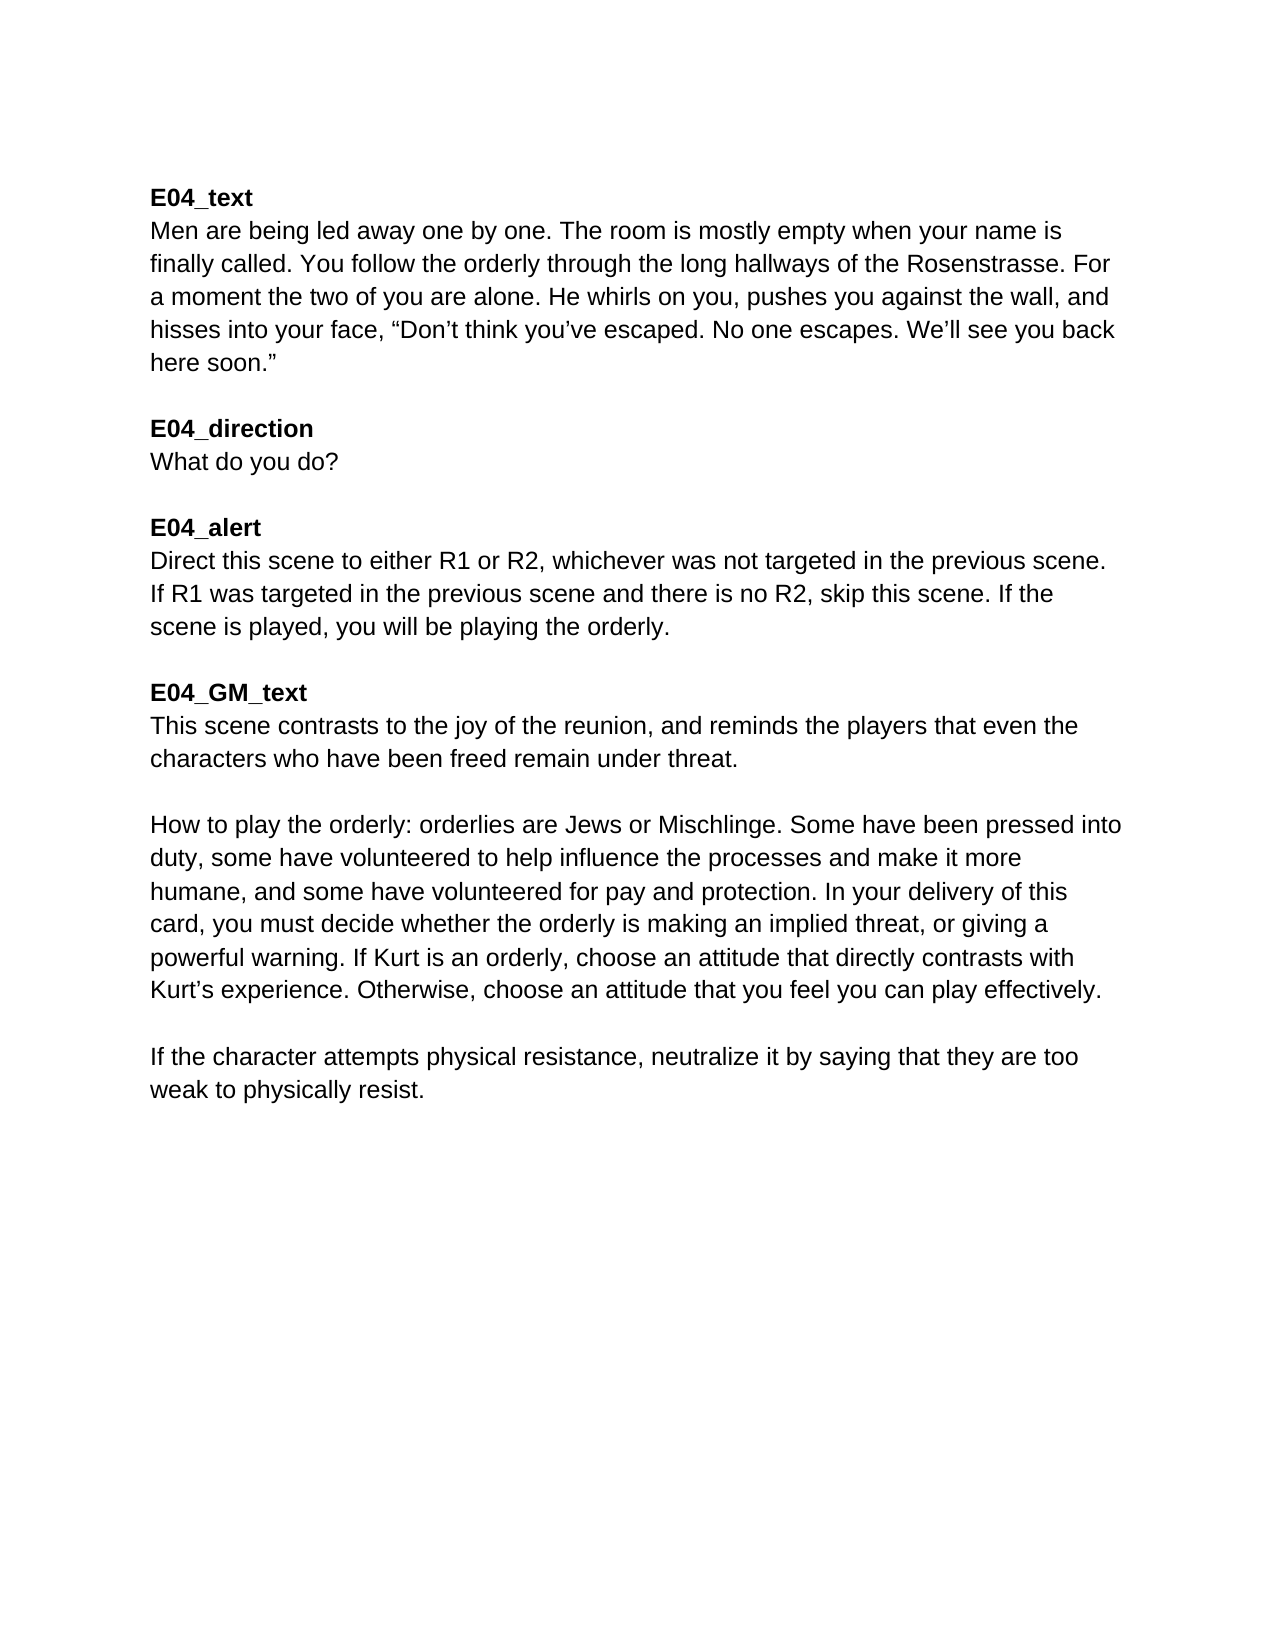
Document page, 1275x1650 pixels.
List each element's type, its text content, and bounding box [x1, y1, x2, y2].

text E04_GM_text [150, 678, 1125, 707]
text Direct this scene to either R1 or R2, whichever was not targeted in the previous scene. If R1 was targeted in the previous scene and there is no R2, skip this scene. If the scene is played, you will be playing the orderly. [150, 546, 1125, 641]
text How to play the orderly: orderlies are Jews or Mischlinge. Some have been pressed into duty, some have volunteered to help influence the processes and make it more humane, and some have volunteered for pay and protection. In your delivery of this card, you must decide whether the orderly is making an implied threat, or giving a powerful warning. If Kurt is an orderly, choose an attitude that directly contrasts with Kurt’s experience. Otherwise, choose an attitude that you feel you can play effectively. [150, 810, 1125, 1004]
text This scene contrasts to the joy of the reunion, and reminds the players that even the characters who have been freed remain under threat. [150, 711, 1125, 773]
text Men are being led away one by one. The room is mostly empty when your name is finally called. You follow the orderly through the long hallways of the Rosenstrasse. For a moment the two of you are alone. He whirls on you, pushes you against the wall, and hisses into your face, “Don’t think you’ve escaped. No one escapes. We’ll see you back here soon.” [150, 216, 1125, 377]
text If the character attempts physical resistance, neutralize it by saying that they are too weak to physically resist. [150, 1042, 1125, 1103]
text What do you do? [150, 447, 1125, 476]
text E04_direction [150, 414, 1125, 443]
text E04_text [150, 183, 1125, 212]
text E04_alert [150, 513, 1125, 542]
